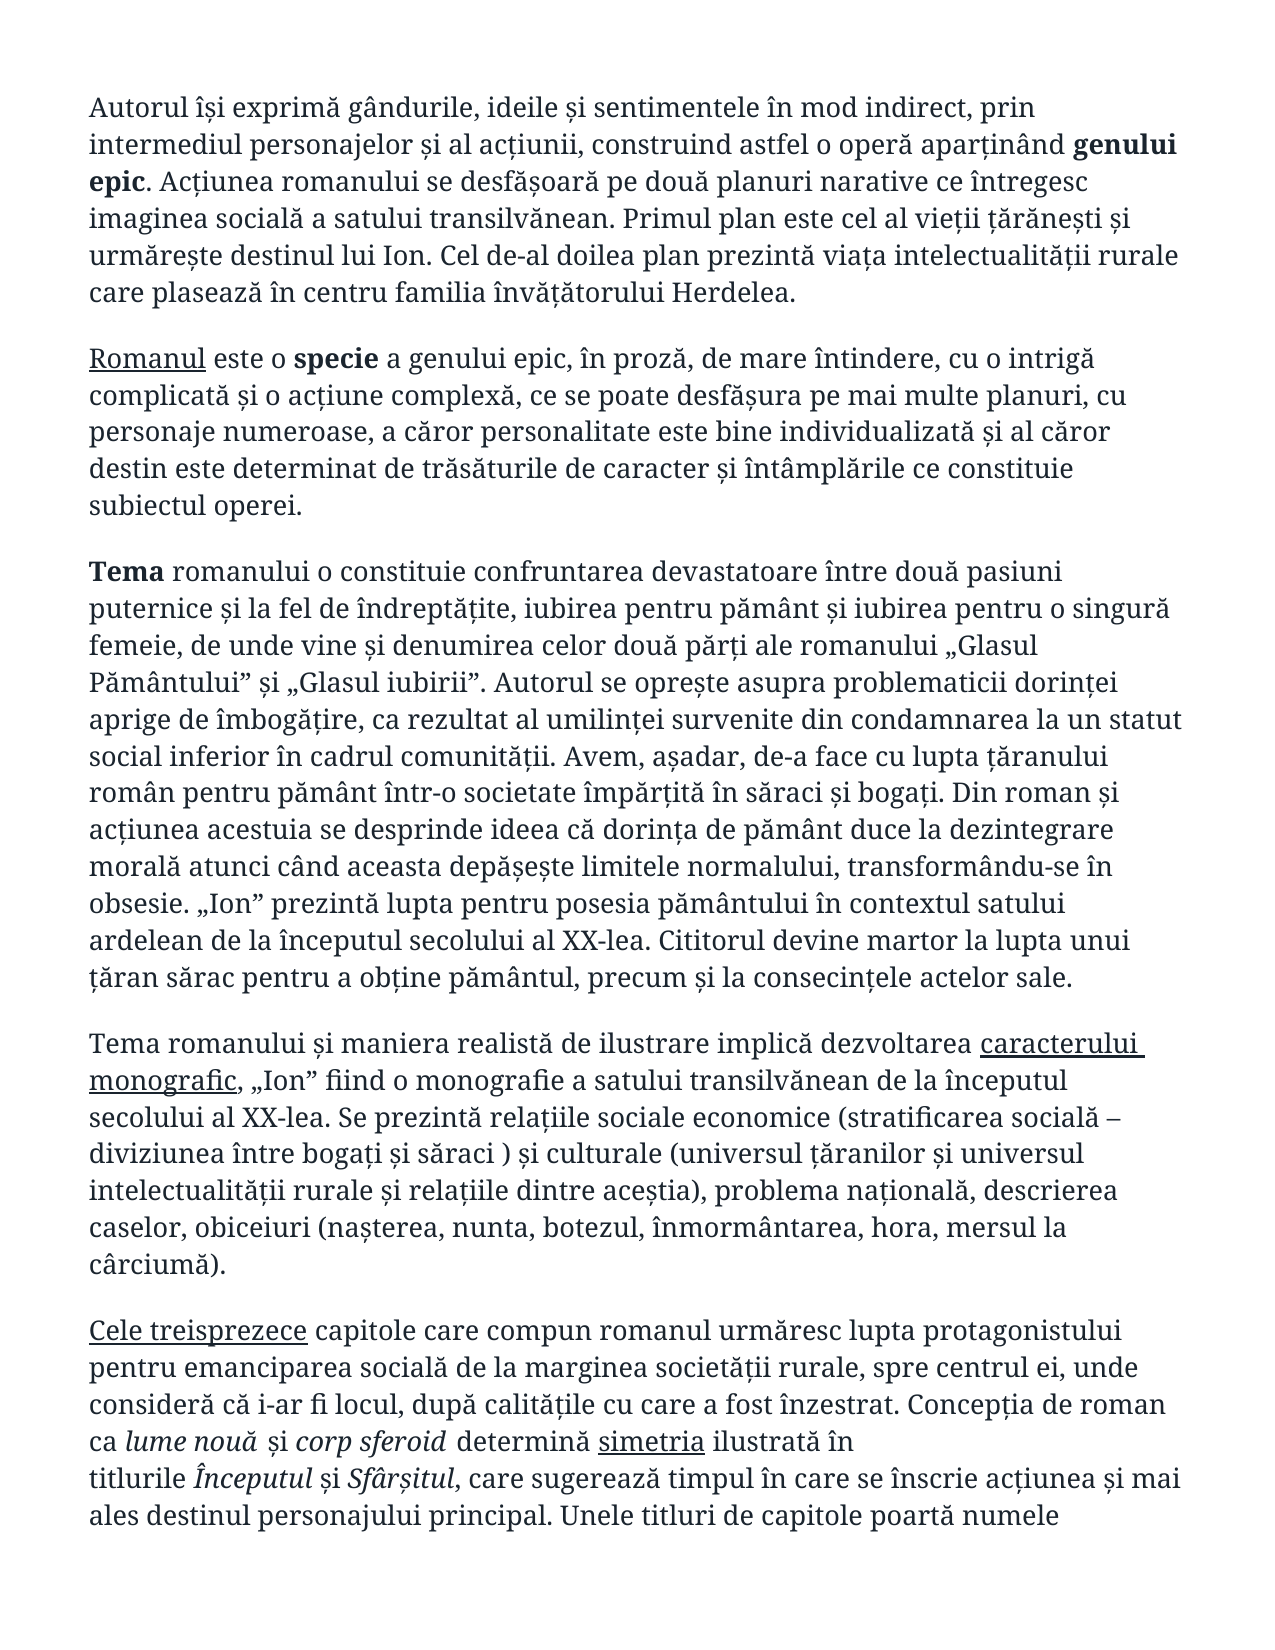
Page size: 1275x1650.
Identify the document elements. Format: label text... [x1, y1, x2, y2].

text Tema romanului o constituie confruntarea devastatoare între două pasiuni puternice și la fel de îndreptățite, iubirea pentru pământ și iubirea pentru o singură femeie, de unde vine și denumirea celor două părți ale romanului „Glasul Pământului” și „Glasul iubirii”. Autorul se oprește asupra problematicii dorinței aprige de îmbogățire, ca rezultat al umilinței survenite din condamnarea la un statut social inferior în cadrul comunității. Avem, așadar, de-a face cu lupta țăranului român pentru pământ într-o societate împărțită în săraci și bogați. Din roman și acțiunea acestuia se desprinde ideea că dorința de pământ duce la dezintegrare morală atunci când aceasta depășește limitele normalului, transformându-se în obsesie. „Ion” prezintă lupta pentru posesia pământului în contextul satului ardelean de la începutul secolului al XX-lea. Cititorul devine martor la lupta unui țăran sărac pentru a obține pământul, precum și la consecințele actelor sale. [89, 553, 1186, 995]
text Autorul își exprimă gândurile, ideile și sentimentele în mod indirect, prin intermediul personajelor și al acțiunii, construind astfel o operă aparținând genului epic. Acțiunea romanului se desfășoară pe două planuri narative ce întregesc imaginea socială a satului transilvănean. Primul plan este cel al vieții țărănești și urmărește destinul lui Ion. Cel de-al doilea plan prezintă viața intelectualității rurale care plasează în centru familia învățătorului Herdelea. [89, 89, 1186, 310]
text Romanul este o specie a genului epic, în proză, de mare întindere, cu o intrigă complicată și o acțiune complexă, ce se poate desfășura pe mai multe planuri, cu personaje numeroase, a căror personalitate este bine individualizată și al căror destin este determinat de trăsăturile de caracter și întâmplările ce constituie subiectul operei. [89, 339, 1186, 523]
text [89, 1312, 1186, 1533]
text Tema romanului și maniera realistă de ilustrare implică dezvoltarea caracterului monografic, „Ion” fiind o monografie a satului transilvănean de la începutul secolului al XX-lea. Se prezintă relațiile sociale economice (stratificarea socială – diviziunea între bogați și săraci ) și culturale (universul țăranilor și universul intelectualității rurale și relațiile dintre aceștia), problema națională, descrierea caselor, obiceiuri (nașterea, nunta, botezul, înmormântarea, hora, mersul la cârciumă). [89, 1024, 1186, 1282]
